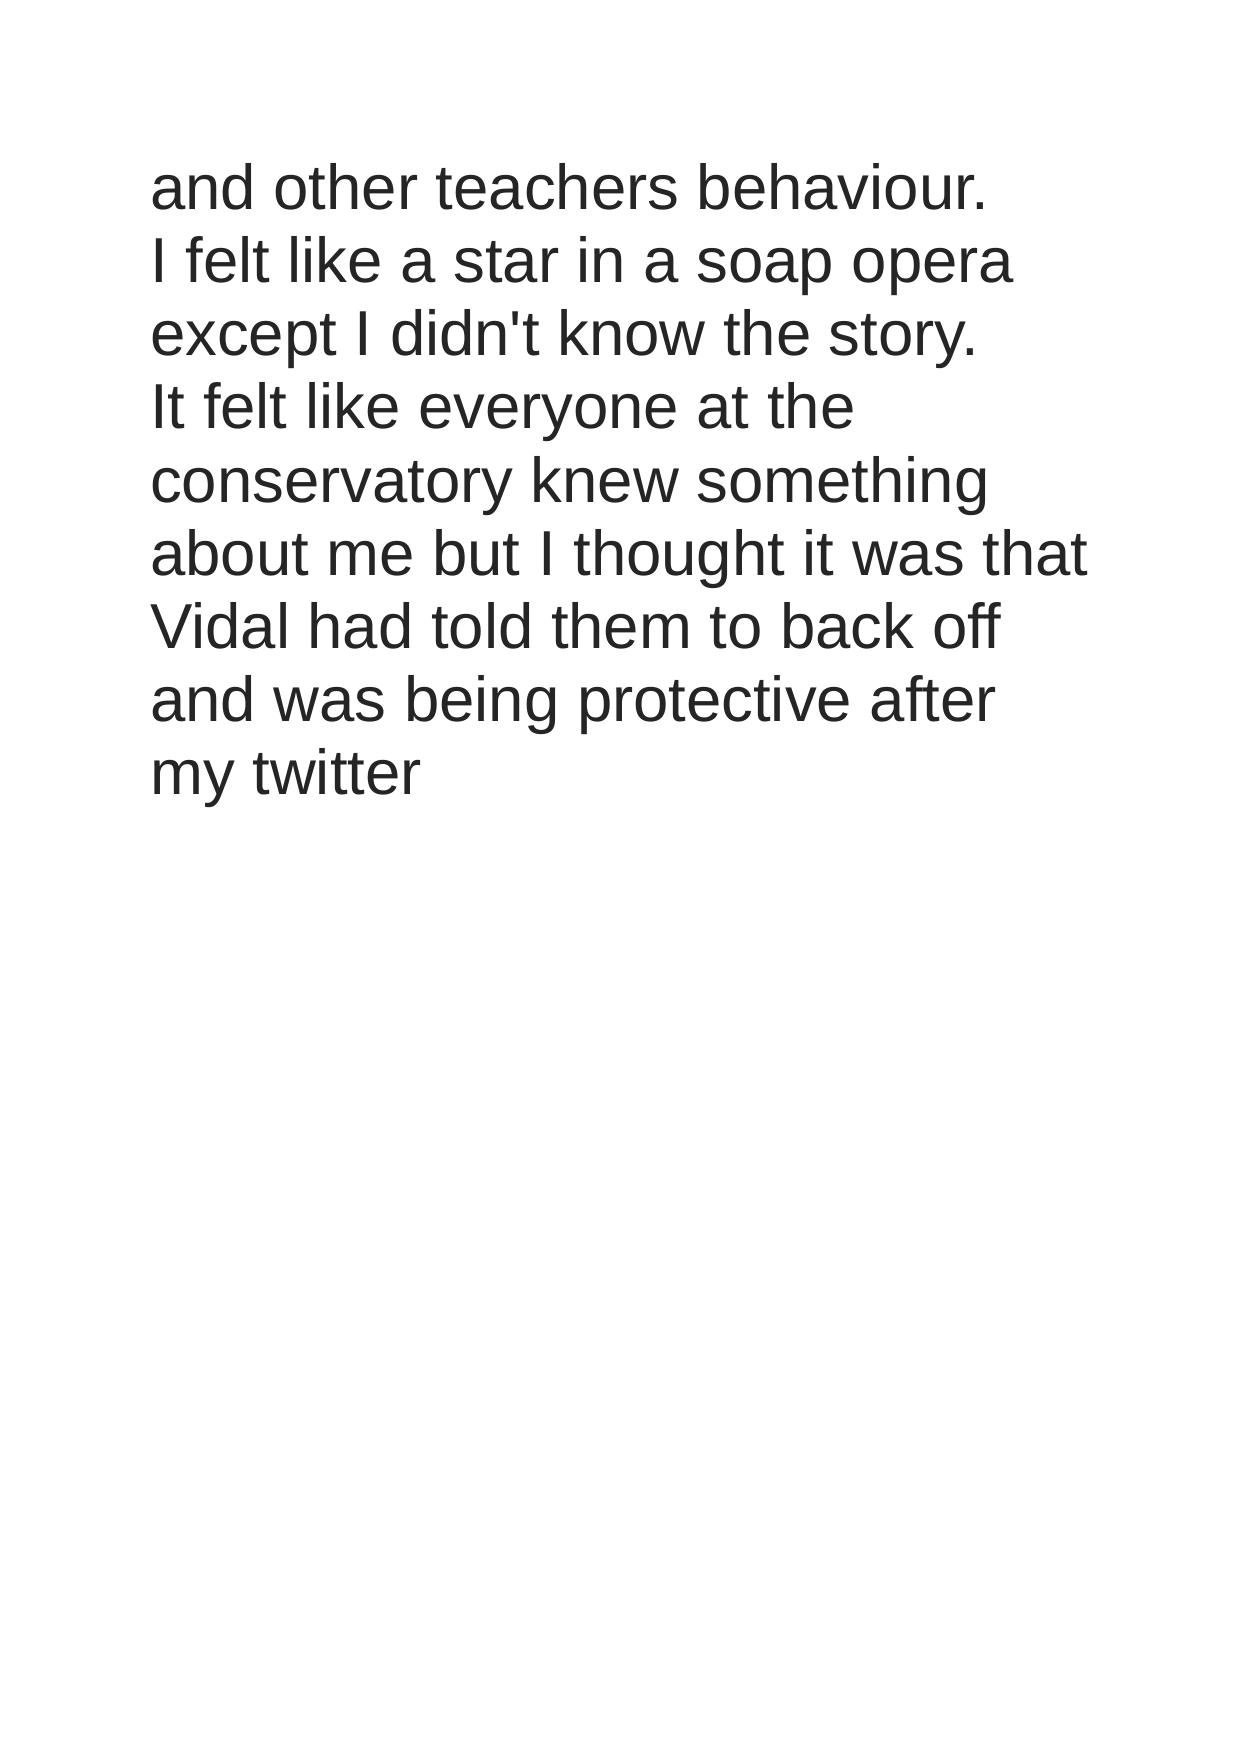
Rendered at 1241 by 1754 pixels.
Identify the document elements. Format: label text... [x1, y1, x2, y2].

text It felt like everyone at the conservatory knew something about me but I thought it was that Vidal had told them to back off and was being protective after my twitter [150, 442, 1090, 881]
text I felt like a star in a soap opera except I didn't know the story. [150, 296, 1090, 442]
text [150, 150, 1090, 296]
